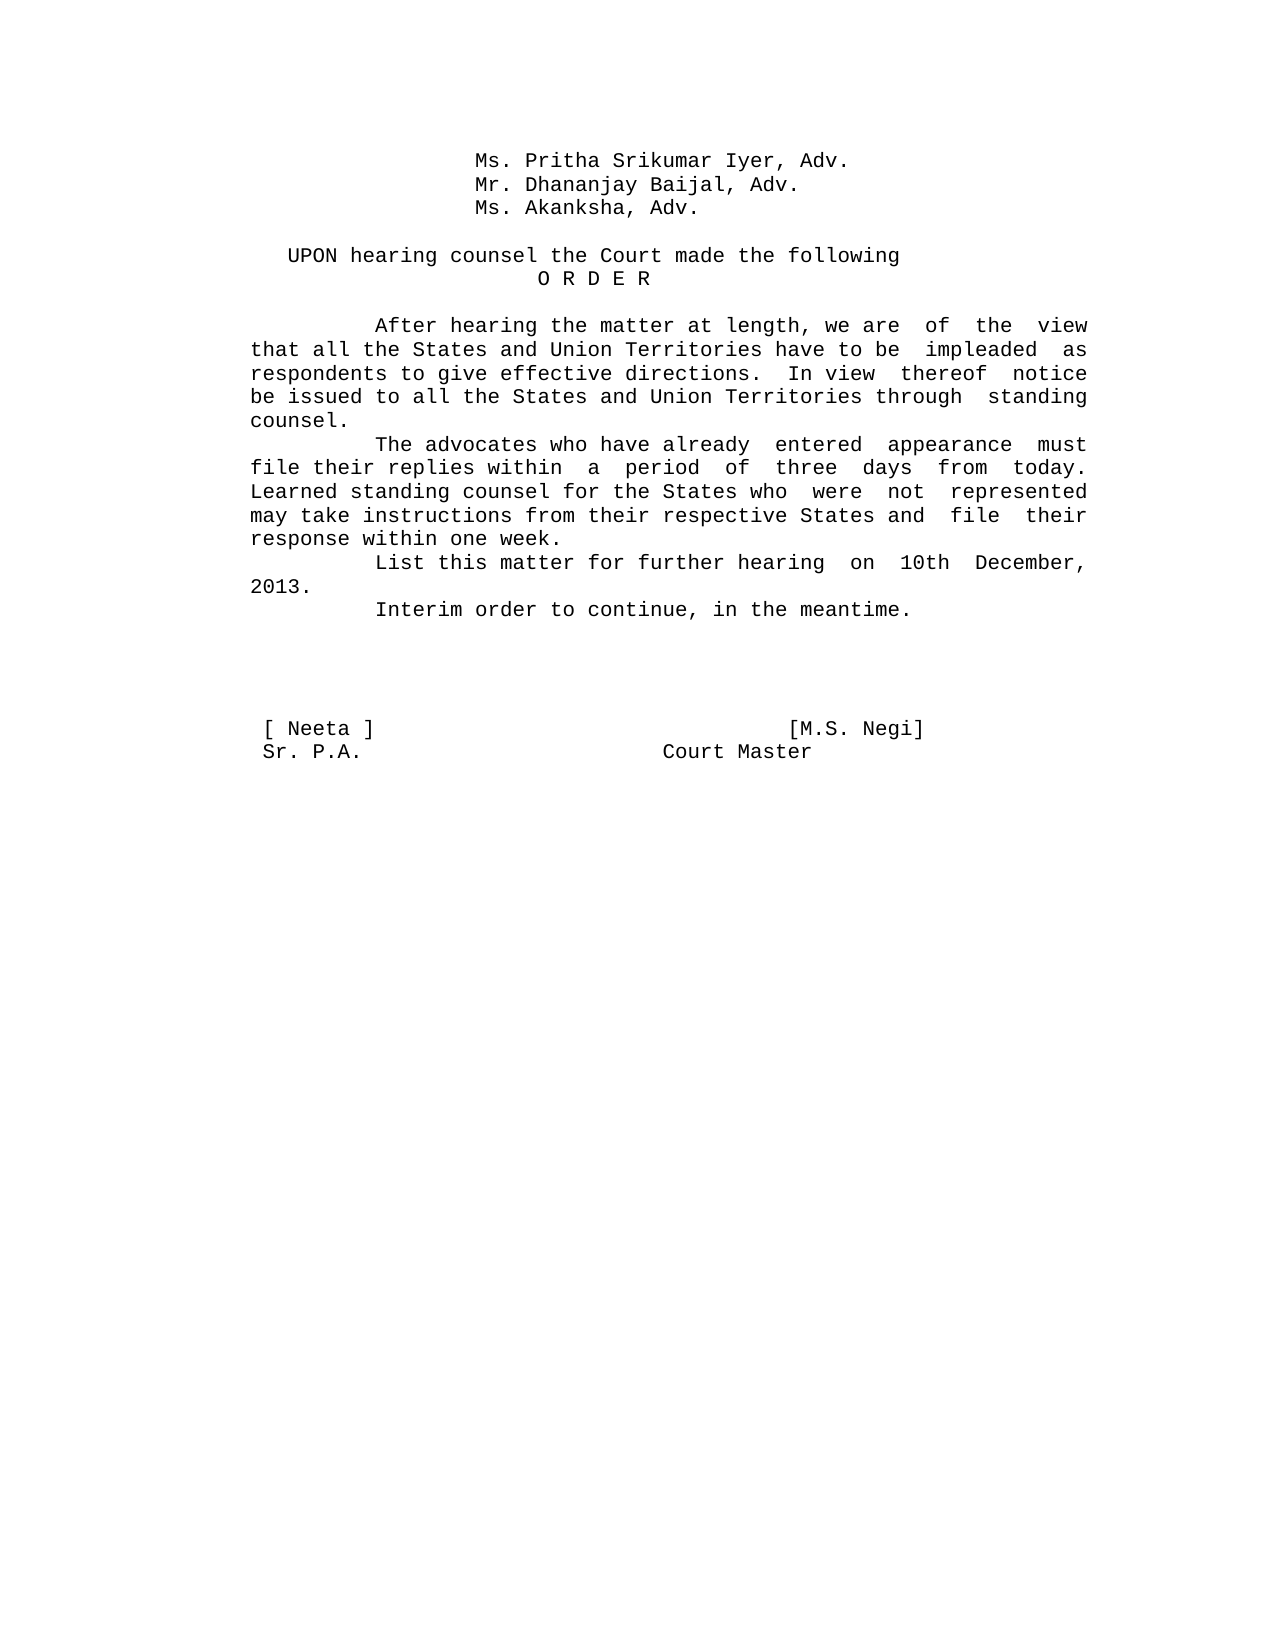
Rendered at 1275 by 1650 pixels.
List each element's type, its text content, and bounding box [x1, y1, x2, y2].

text may take instructions from their respective States and file their [150, 505, 1125, 528]
text that all the States and Union Territories have to be impleaded as [150, 339, 1125, 363]
text respondents to give effective directions. In view thereof notice [150, 363, 1125, 386]
text Ms. Pritha Srikumar Iyer, Adv. [150, 150, 1125, 174]
text Mr. Dhananjay Baijal, Adv. [150, 174, 1125, 197]
text response within one week. [150, 528, 1125, 552]
text 2013. [150, 576, 1125, 599]
text After hearing the matter at length, we are of the view [150, 316, 1125, 339]
text be issued to all the States and Union Territories through standing [150, 386, 1125, 410]
text file their replies within a period of three days from today. [150, 457, 1125, 481]
text Sr. P.A. Court Master [150, 741, 1125, 765]
text Interim order to continue, in the meantime. [150, 599, 1125, 623]
text Learned standing counsel for the States who were not represented [150, 481, 1125, 505]
text The advocates who have already entered appearance must [150, 434, 1125, 457]
text [ Neeta ] [M.S. Negi] [150, 717, 1125, 741]
text List this matter for further hearing on 10th December, [150, 552, 1125, 576]
text Ms. Akanksha, Adv. [150, 197, 1125, 221]
text counsel. [150, 410, 1125, 434]
text O R D E R [150, 268, 1125, 292]
text UPON hearing counsel the Court made the following [150, 244, 1125, 268]
